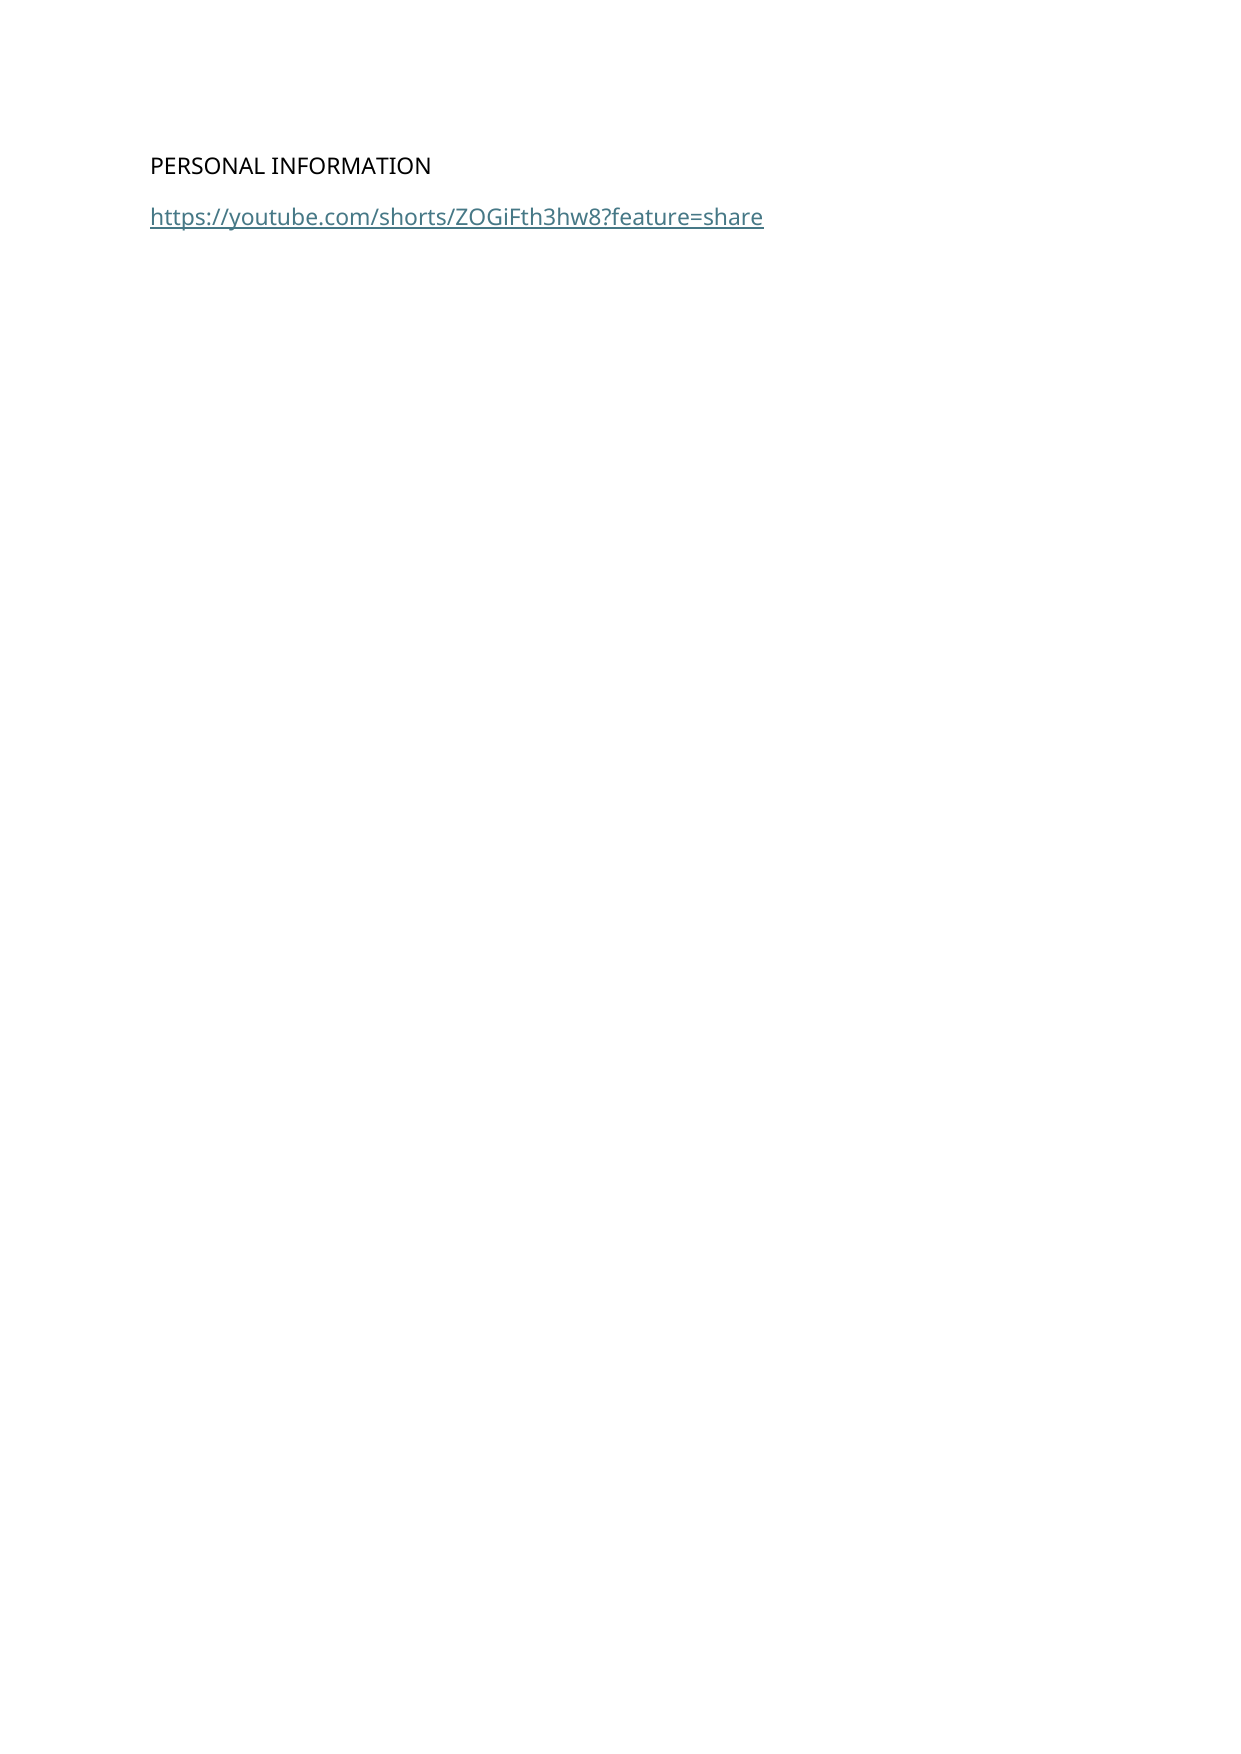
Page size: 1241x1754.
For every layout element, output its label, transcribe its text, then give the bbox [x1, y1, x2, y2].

text PERSONAL INFORMATION [150, 150, 1090, 181]
text https://youtube.com/shorts/ZOGiFth3hw8?feature=share [150, 200, 1090, 232]
